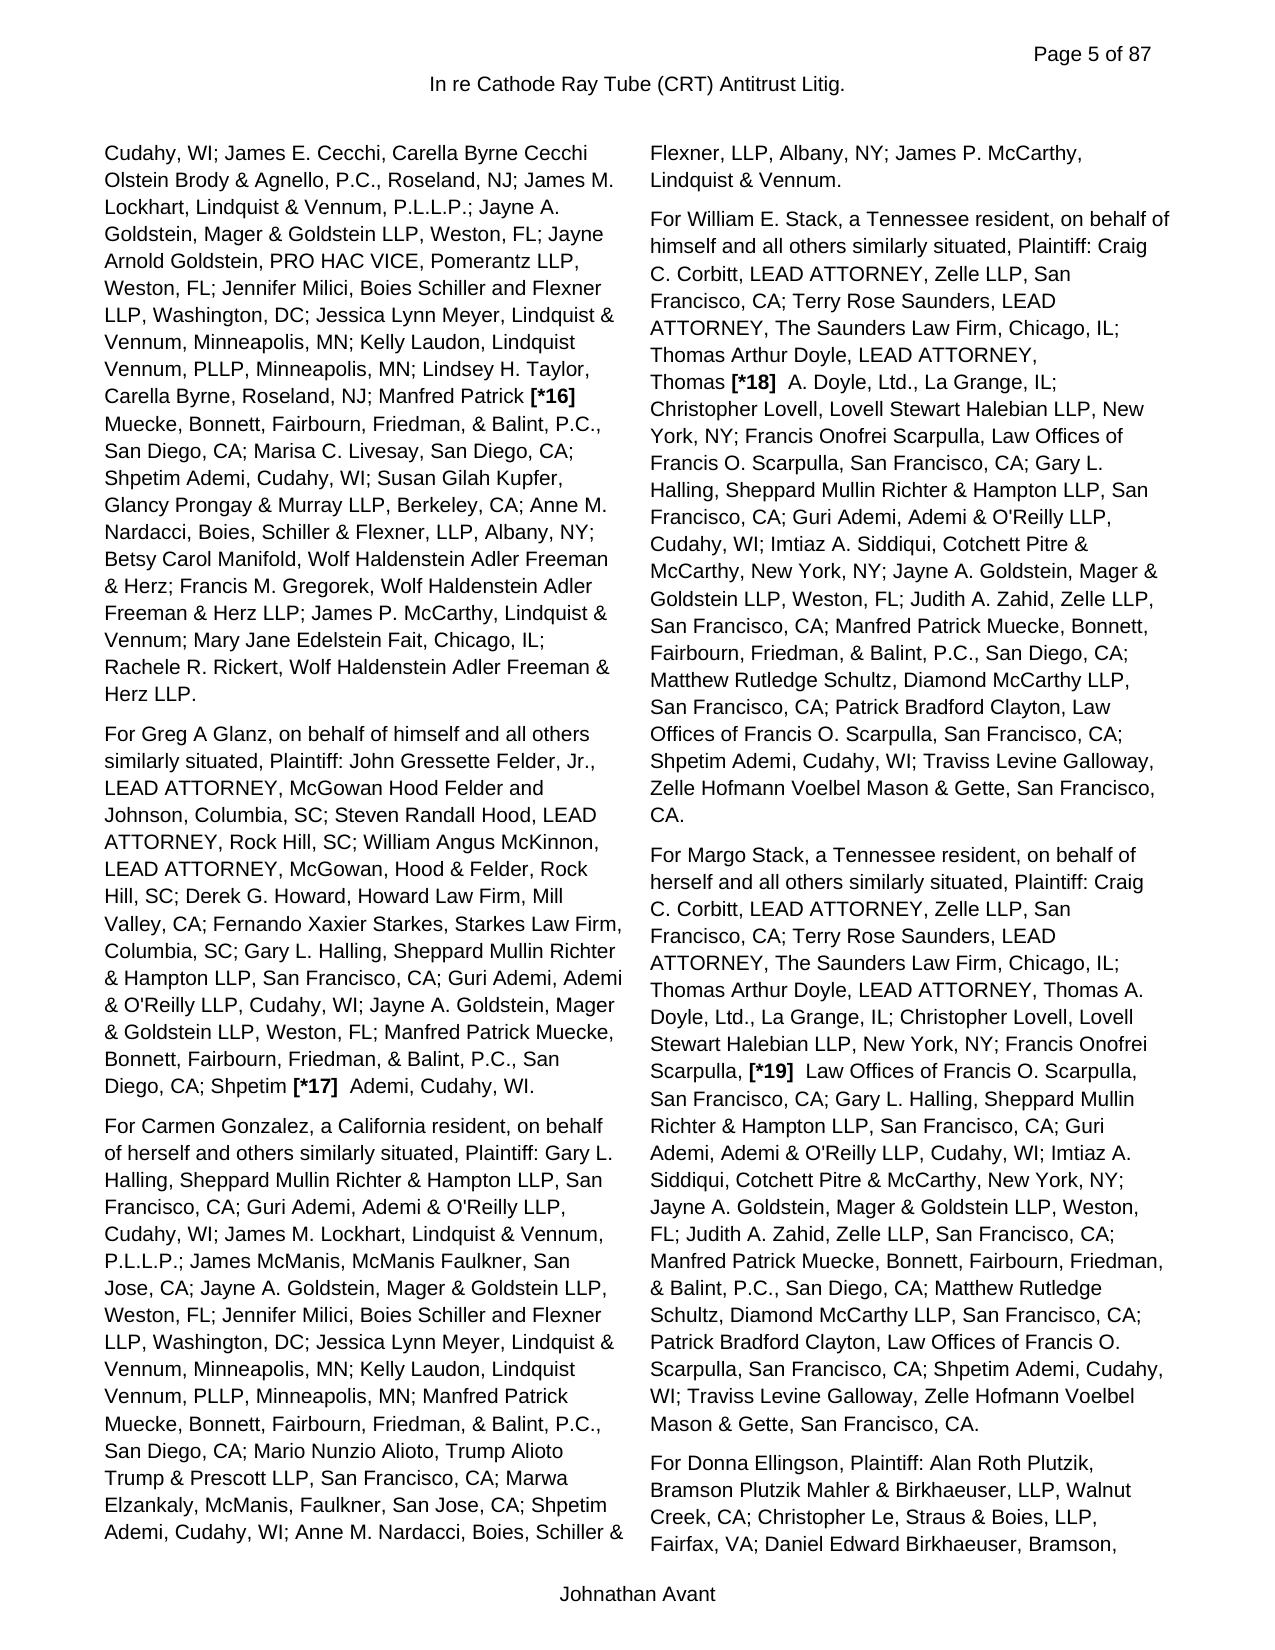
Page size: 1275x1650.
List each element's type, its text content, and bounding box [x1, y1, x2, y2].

text For William E. Stack, a Tennessee resident, on behalf of himself and all others similarly situated, Plaintiff: Craig C. Corbitt, LEAD ATTORNEY, Zelle LLP, San Francisco, CA; Terry Rose Saunders, LEAD ATTORNEY, The Saunders Law Firm, Chicago, IL; Thomas Arthur Doyle, LEAD ATTORNEY, Thomas [*18] A. Doyle, Ltd., La Grange, IL; Christopher Lovell, Lovell Stewart Halebian LLP, New York, NY; Francis Onofrei Scarpulla, Law Offices of Francis O. Scarpulla, San Francisco, CA; Gary L. Halling, Sheppard Mullin Richter & Hampton LLP, San Francisco, CA; Guri Ademi, Ademi & O'Reilly LLP, Cudahy, WI; Imtiaz A. Siddiqui, Cotchett Pitre & McCarthy, New York, NY; Jayne A. Goldstein, Mager & Goldstein LLP, Weston, FL; Judith A. Zahid, Zelle LLP, San Francisco, CA; Manfred Patrick Muecke, Bonnett, Fairbourn, Friedman, & Balint, P.C., San Diego, CA; Matthew Rutledge Schultz, Diamond McCarthy LLP, San Francisco, CA; Patrick Bradford Clayton, Law Offices of Francis O. Scarpulla, San Francisco, CA; Shpetim Ademi, Cudahy, WI; Traviss Levine Galloway, Zelle Hofmann Voelbel Mason & Gette, San Francisco, CA. [650, 204, 1171, 827]
text For Margo Stack, a Tennessee resident, on behalf of herself and all others similarly situated, Plaintiff: Craig C. Corbitt, LEAD ATTORNEY, Zelle LLP, San Francisco, CA; Terry Rose Saunders, LEAD ATTORNEY, The Saunders Law Firm, Chicago, IL; Thomas Arthur Doyle, LEAD ATTORNEY, Thomas A. Doyle, Ltd., La Grange, IL; Christopher Lovell, Lovell Stewart Halebian LLP, New York, NY; Francis Onofrei Scarpulla, [*19] Law Offices of Francis O. Scarpulla, San Francisco, CA; Gary L. Halling, Sheppard Mullin Richter & Hampton LLP, San Francisco, CA; Guri Ademi, Ademi & O'Reilly LLP, Cudahy, WI; Imtiaz A. Siddiqui, Cotchett Pitre & McCarthy, New York, NY; Jayne A. Goldstein, Mager & Goldstein LLP, Weston, FL; Judith A. Zahid, Zelle LLP, San Francisco, CA; Manfred Patrick Muecke, Bonnett, Fairbourn, Friedman, & Balint, P.C., San Diego, CA; Matthew Rutledge Schultz, Diamond McCarthy LLP, San Francisco, CA; Patrick Bradford Clayton, Law Offices of Francis O. Scarpulla, San Francisco, CA; Shpetim Ademi, Cudahy, WI; Traviss Levine Galloway, Zelle Hofmann Voelbel Mason & Gette, San Francisco, CA. [650, 839, 1171, 1435]
text For Carmen Gonzalez, a California resident, on behalf of herself and others similarly situated, Plaintiff: Gary L. Halling, Sheppard Mullin Richter & Hampton LLP, San Francisco, CA; Guri Ademi, Ademi & O'Reilly LLP, Cudahy, WI; James M. Lockhart, Lindquist & Vennum, P.L.L.P.; James McManis, McManis Faulkner, San Jose, CA; Jayne A. Goldstein, Mager & Goldstein LLP, Weston, FL; Jennifer Milici, Boies Schiller and Flexner LLP, Washington, DC; Jessica Lynn Meyer, Lindquist & Vennum, Minneapolis, MN; Kelly Laudon, Lindquist Vennum, PLLP, Minneapolis, MN; Manfred Patrick Muecke, Bonnett, Fairbourn, Friedman, & Balint, P.C., San Diego, CA; Mario Nunzio Alioto, Trump Alioto Trump & Prescott LLP, San Francisco, CA; Marwa Elzankaly, McManis, Faulkner, San Jose, CA; Shpetim Ademi, Cudahy, WI; Anne M. Nardacci, Boies, Schiller & Flexner, LLP, Albany, NY; James P. McCarthy, Lindquist & Vennum. [104, 1110, 625, 1544]
text For Greg A Glanz, on behalf of himself and all others similarly situated, Plaintiff: John Gressette Felder, Jr., LEAD ATTORNEY, McGowan Hood Felder and Johnson, Columbia, SC; Steven Randall Hood, LEAD ATTORNEY, Rock Hill, SC; William Angus McKinnon, LEAD ATTORNEY, McGowan, Hood & Felder, Rock Hill, SC; Derek G. Howard, Howard Law Firm, Mill Valley, CA; Fernando Xaxier Starkes, Starkes Law Firm, Columbia, SC; Gary L. Halling, Sheppard Mullin Richter & Hampton LLP, San Francisco, CA; Guri Ademi, Ademi & O'Reilly LLP, Cudahy, WI; Jayne A. Goldstein, Mager & Goldstein LLP, Weston, FL; Manfred Patrick Muecke, Bonnett, Fairbourn, Friedman, & Balint, P.C., San Diego, CA; Shpetim [*17] Ademi, Cudahy, WI. [104, 719, 625, 1098]
